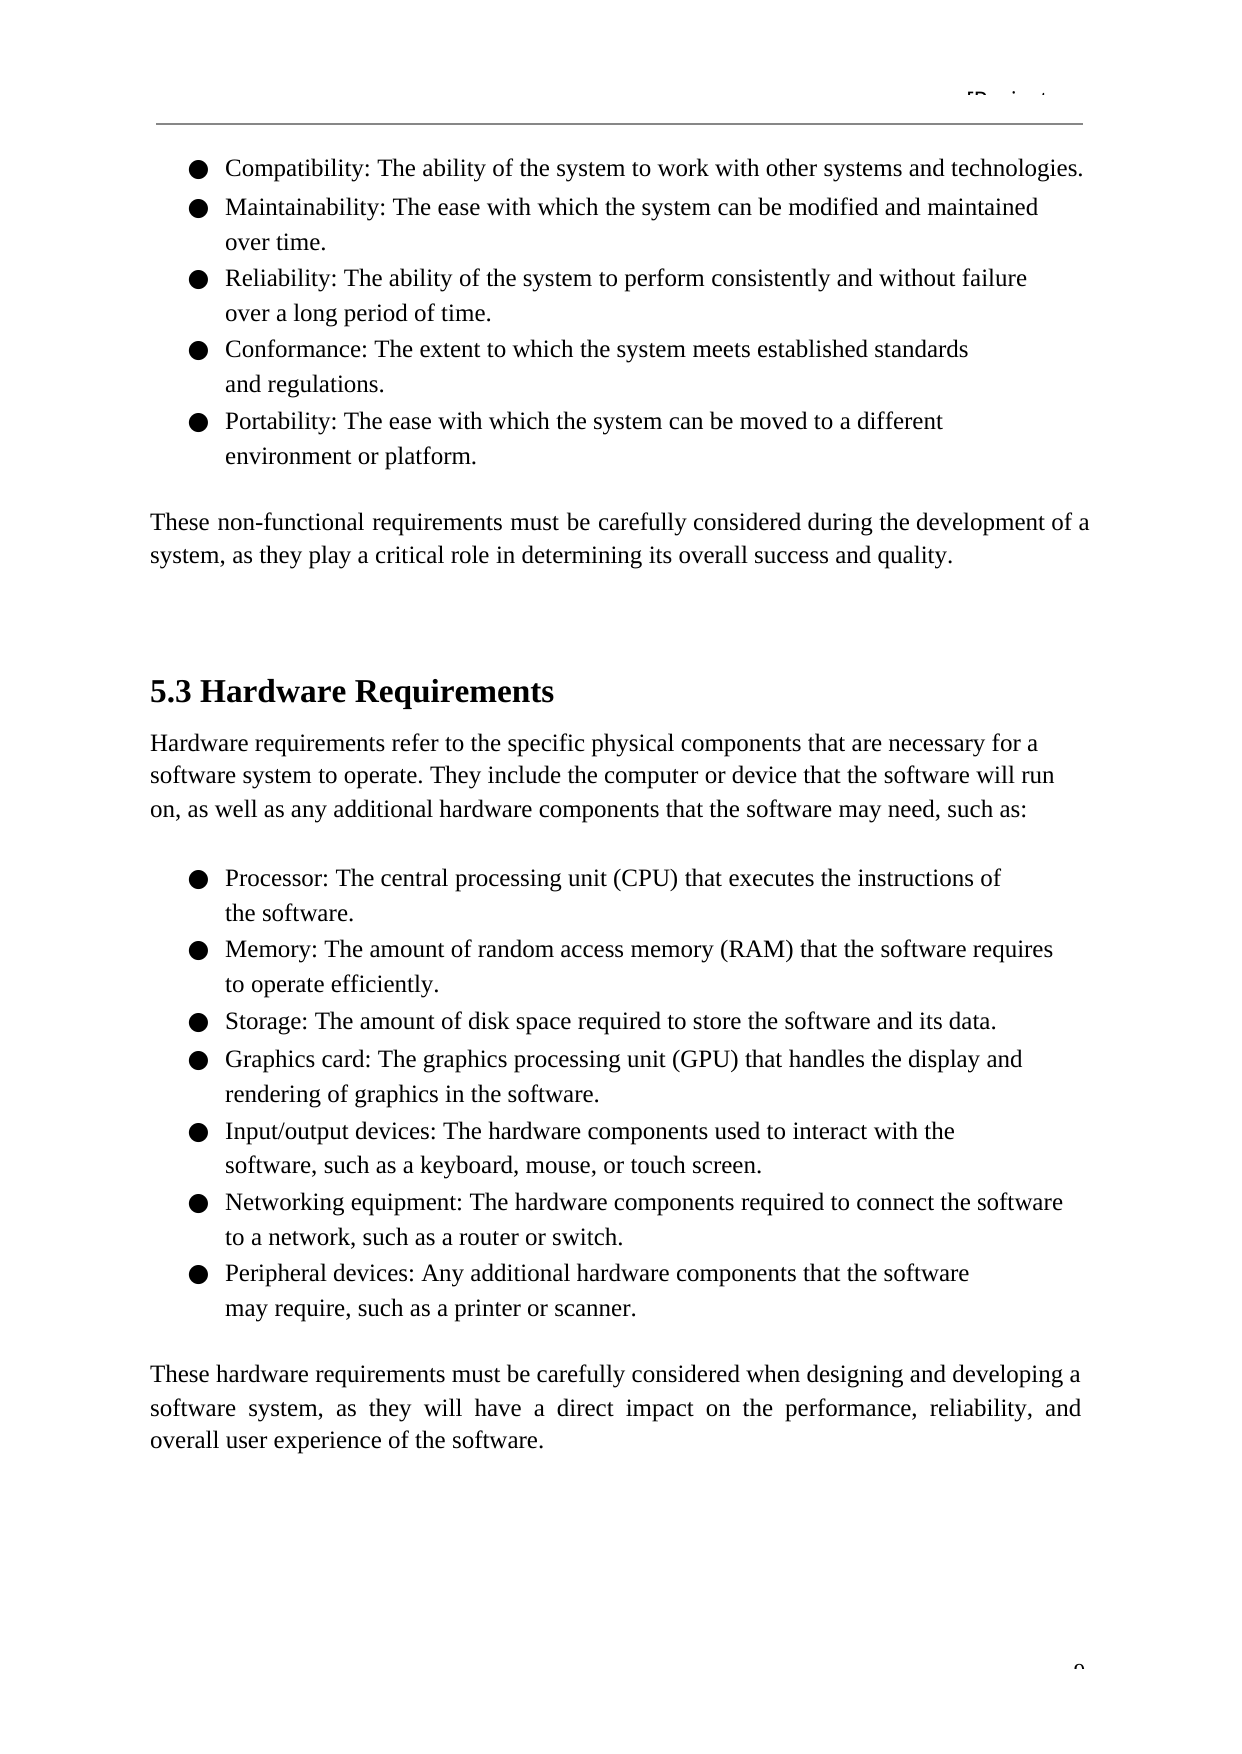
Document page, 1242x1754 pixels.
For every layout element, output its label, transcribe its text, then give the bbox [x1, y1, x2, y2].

text These non-functional requirements must be carefully considered during the development of a system, as they play a critical role in determining its overall success and quality. [150, 507, 1091, 569]
list Hardware Requirements [150, 671, 1177, 709]
list Reliability: The ability of the system to perform consistently and without failure over a long period of time. [187, 260, 1077, 327]
list Memory: The amount of random access memory (RAM) that the software requires to operate efficiently. [187, 931, 1079, 998]
text Hardware requirements refer to the specific physical components that are necessary for a software system to operate. They include the computer or device that the software will run on, as well as any additional hardware components that the software may need, such as: [150, 728, 1081, 822]
list Compatibility: The ability of the system to work with other systems and technologies. [187, 150, 1177, 184]
list Portability: The ease with which the system can be moved to a different environment or platform. [187, 402, 1075, 469]
list Storage: The amount of disk space required to store the software and its data. [187, 1003, 1177, 1037]
list Processor: The central processing unit (CPU) that executes the instructions of the software. [187, 860, 1038, 927]
list Graphics card: The graphics processing unit (GPU) that handles the display and rendering of graphics in the software. [187, 1041, 1022, 1108]
list Peripheral devices: Any additional hardware components that the software may require, such as a printer or scanner. [187, 1255, 1019, 1322]
text These hardware requirements must be carefully considered when designing and developing a software system, as they will have a direct impact on the performance, reliability, and overall user experience of the software. [150, 1359, 1081, 1454]
list Conformance: The extent to which the system meets established standards and regulations. [187, 331, 1011, 398]
list Maintainability: The ease with which the system can be modified and maintained over time. [187, 188, 1088, 255]
list Input/output devices: The hardware components used to interact with the software, such as a keyboard, mouse, or touch screen. [187, 1112, 1053, 1179]
list Networking equipment: The hardware components required to connect the software to a network, such as a router or switch. [187, 1184, 1088, 1251]
